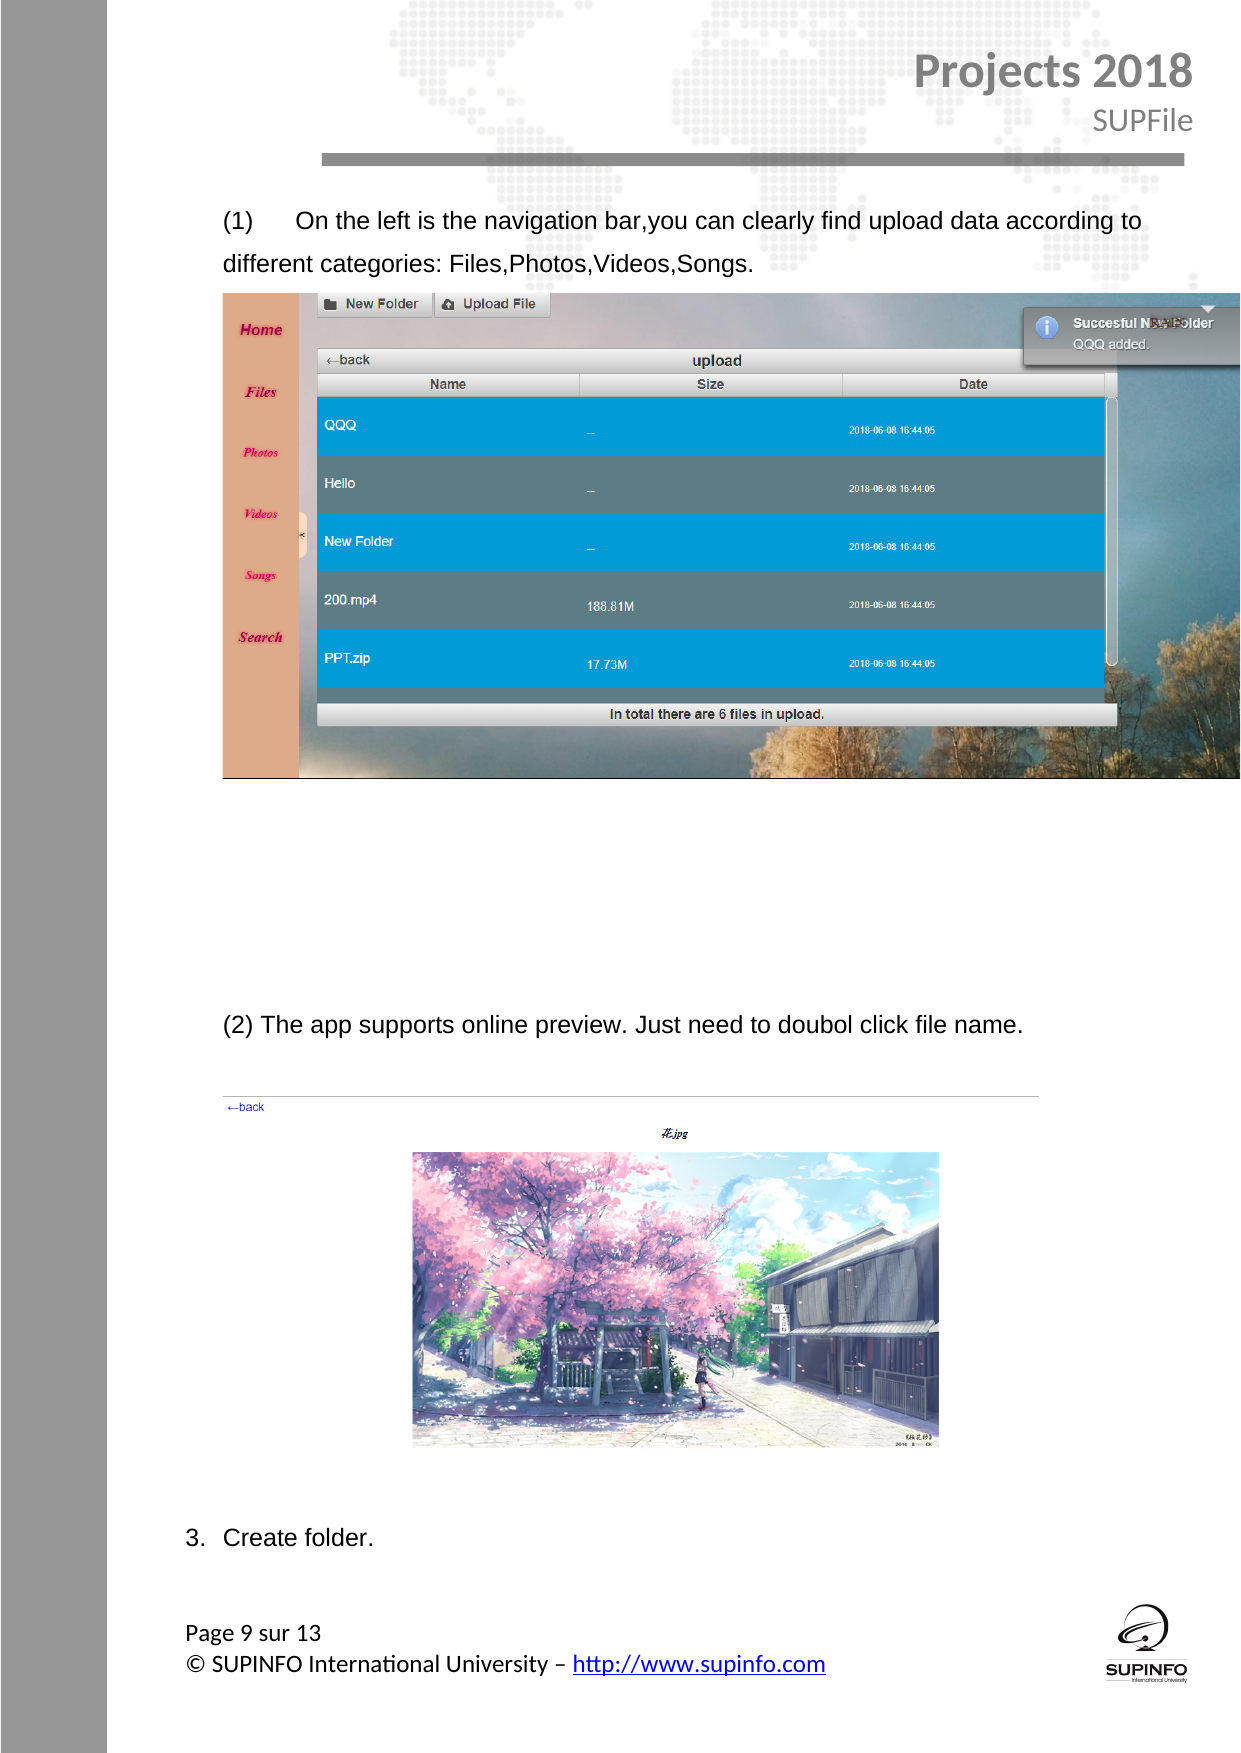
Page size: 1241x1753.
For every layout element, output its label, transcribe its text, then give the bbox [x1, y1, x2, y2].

list Create folder. [185, 1523, 1184, 1552]
picture [222, 0, 1241, 779]
list On the left is the navigation bar,you can clearly find upload data according to different categories: Files,Photos,Videos,Songs. [223, 206, 1184, 293]
picture [222, 1096, 1039, 1508]
picture [1101, 1602, 1193, 1684]
list The app supports online preview. Just need to doubol click file name. [223, 1010, 1184, 1039]
